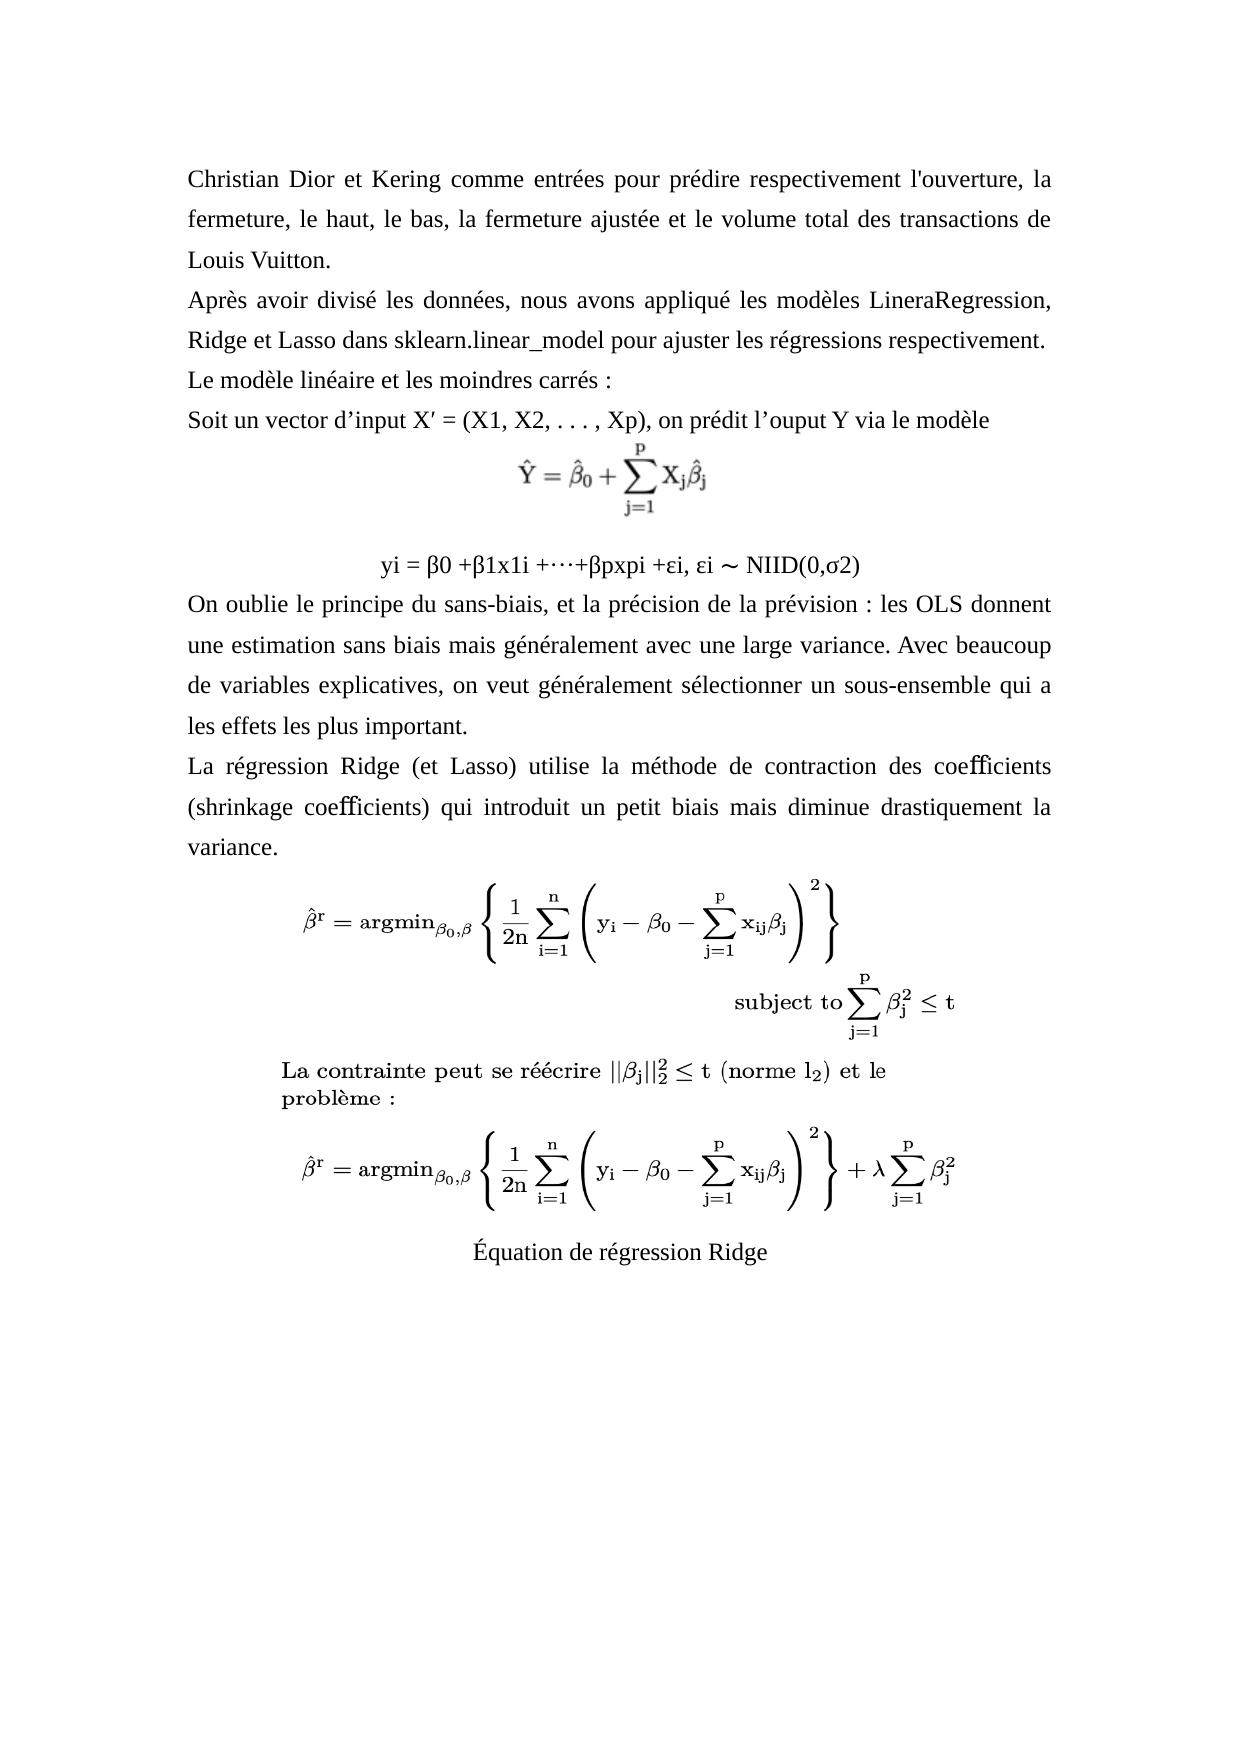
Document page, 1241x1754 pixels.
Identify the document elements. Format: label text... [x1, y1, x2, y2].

picture [259, 870, 981, 1217]
text yi = β0 +β1x1i +···+βpxpi +εi, εi ∼ NIID(0,σ2) [187, 547, 1053, 580]
text Le modèle linéaire et les moindres carrés : [187, 363, 1053, 396]
picture [514, 442, 727, 528]
text La régression Ridge (et Lasso) utilise la méthode de contraction des coeﬀicients (shrinkage coeﬀicients) qui introduit un petit biais mais diminue drastiquement la variance. [187, 749, 1053, 863]
text Après avoir divisé les données, nous avons appliqué les modèles LineraRegression, Ridge et Lasso dans sklearn.linear_model pour ajuster les régressions respectivement. [187, 283, 1053, 356]
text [187, 162, 1053, 276]
text Équation de régression Ridge [187, 1235, 1053, 1267]
text On oublie le principe du sans-biais, et la précision de la prévision : les OLS donnent une estimation sans biais mais généralement avec une large variance. Avec beaucoup de variables explicatives, on veut généralement sélectionner un sous-ensemble qui a les effets les plus important. [187, 587, 1053, 742]
text Soit un vector d’input X′ = (X1, X2, . . . , Xp), on prédit l’ouput Y via le modèle [187, 403, 1053, 435]
